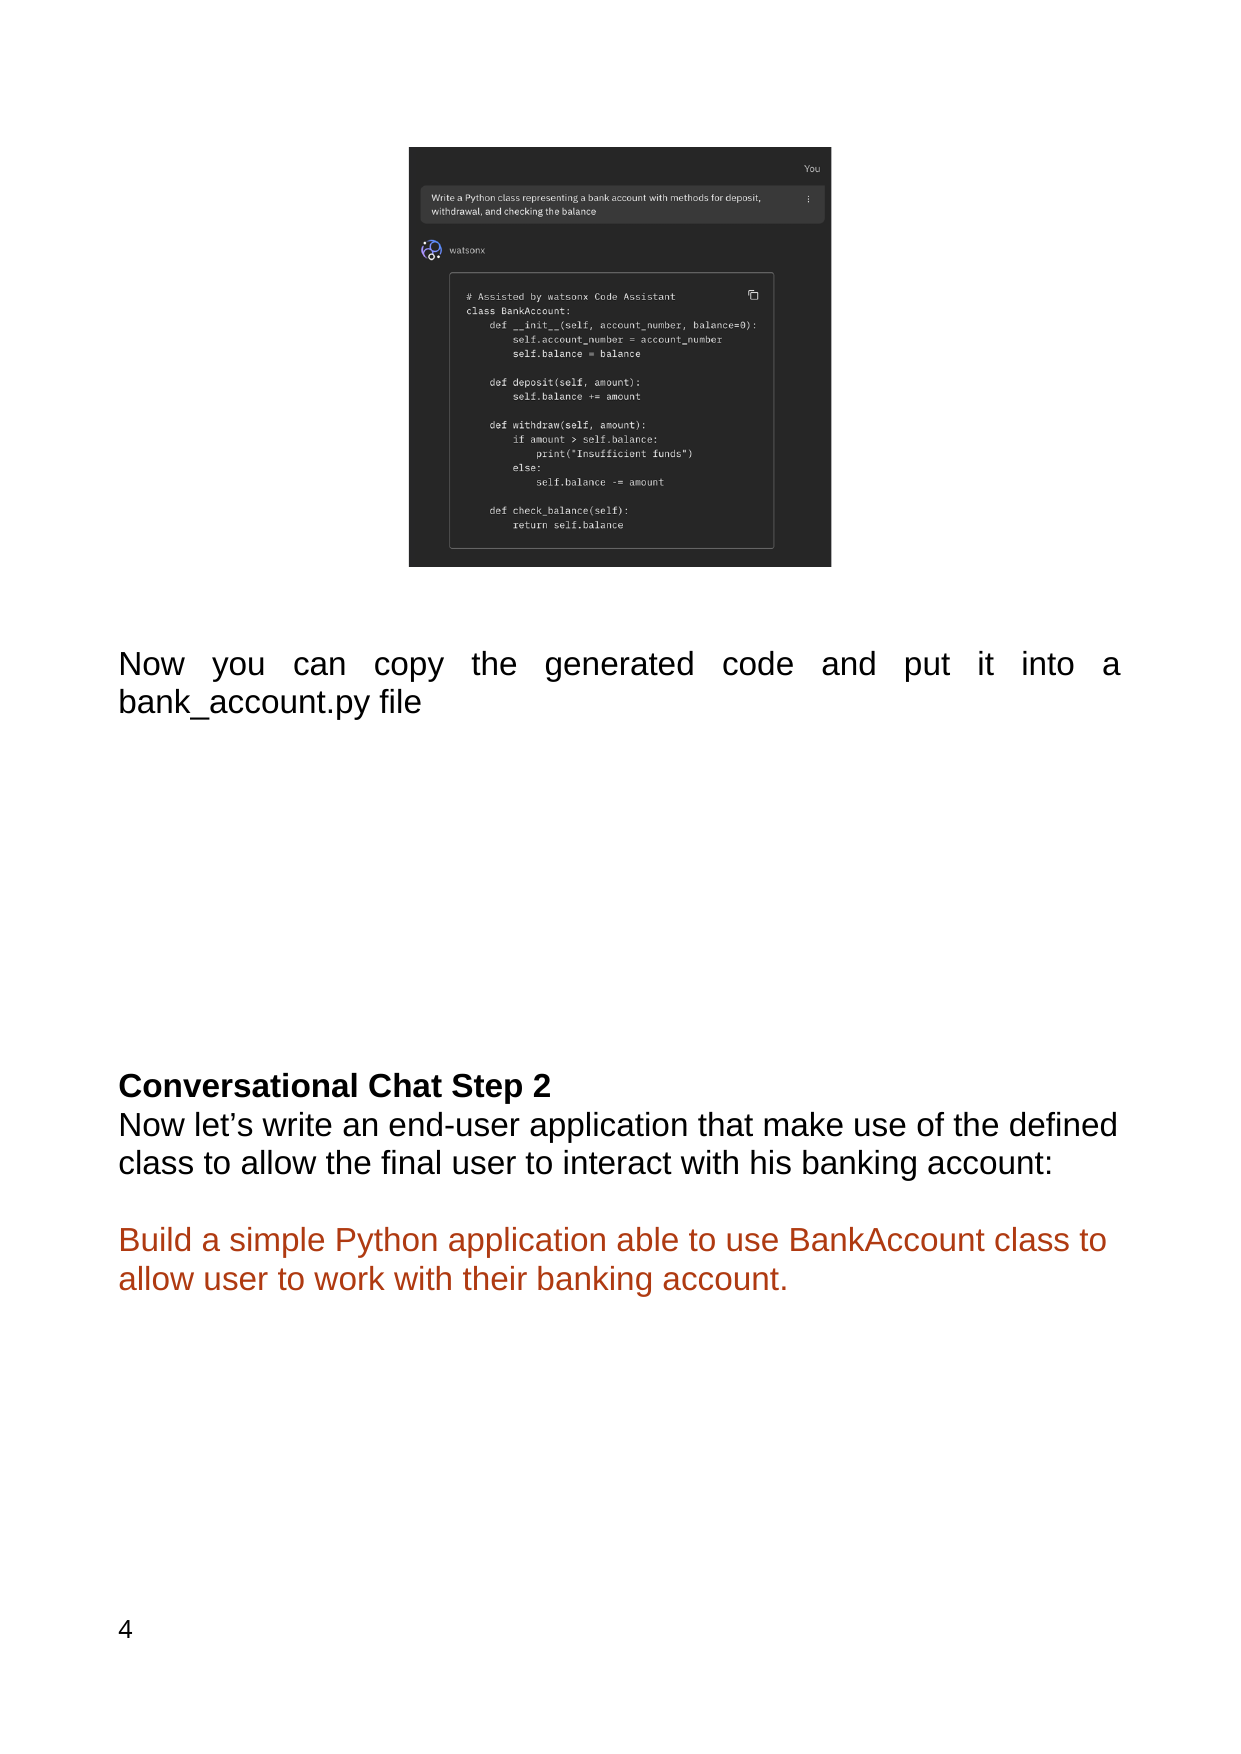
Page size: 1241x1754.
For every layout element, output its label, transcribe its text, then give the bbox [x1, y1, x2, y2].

text Now you can copy the generated code and put it into a bank_account.py file [118, 643, 1122, 720]
picture [408, 147, 832, 567]
text Conversational Chat Step 2 [118, 1066, 1122, 1105]
text Build a simple Python application able to use BankAccount class to allow user to work with their banking account. [118, 1220, 1122, 1297]
text Now let’s write an end-user application that make use of the defined class to allow the final user to interact with his banking account: [118, 1105, 1122, 1182]
